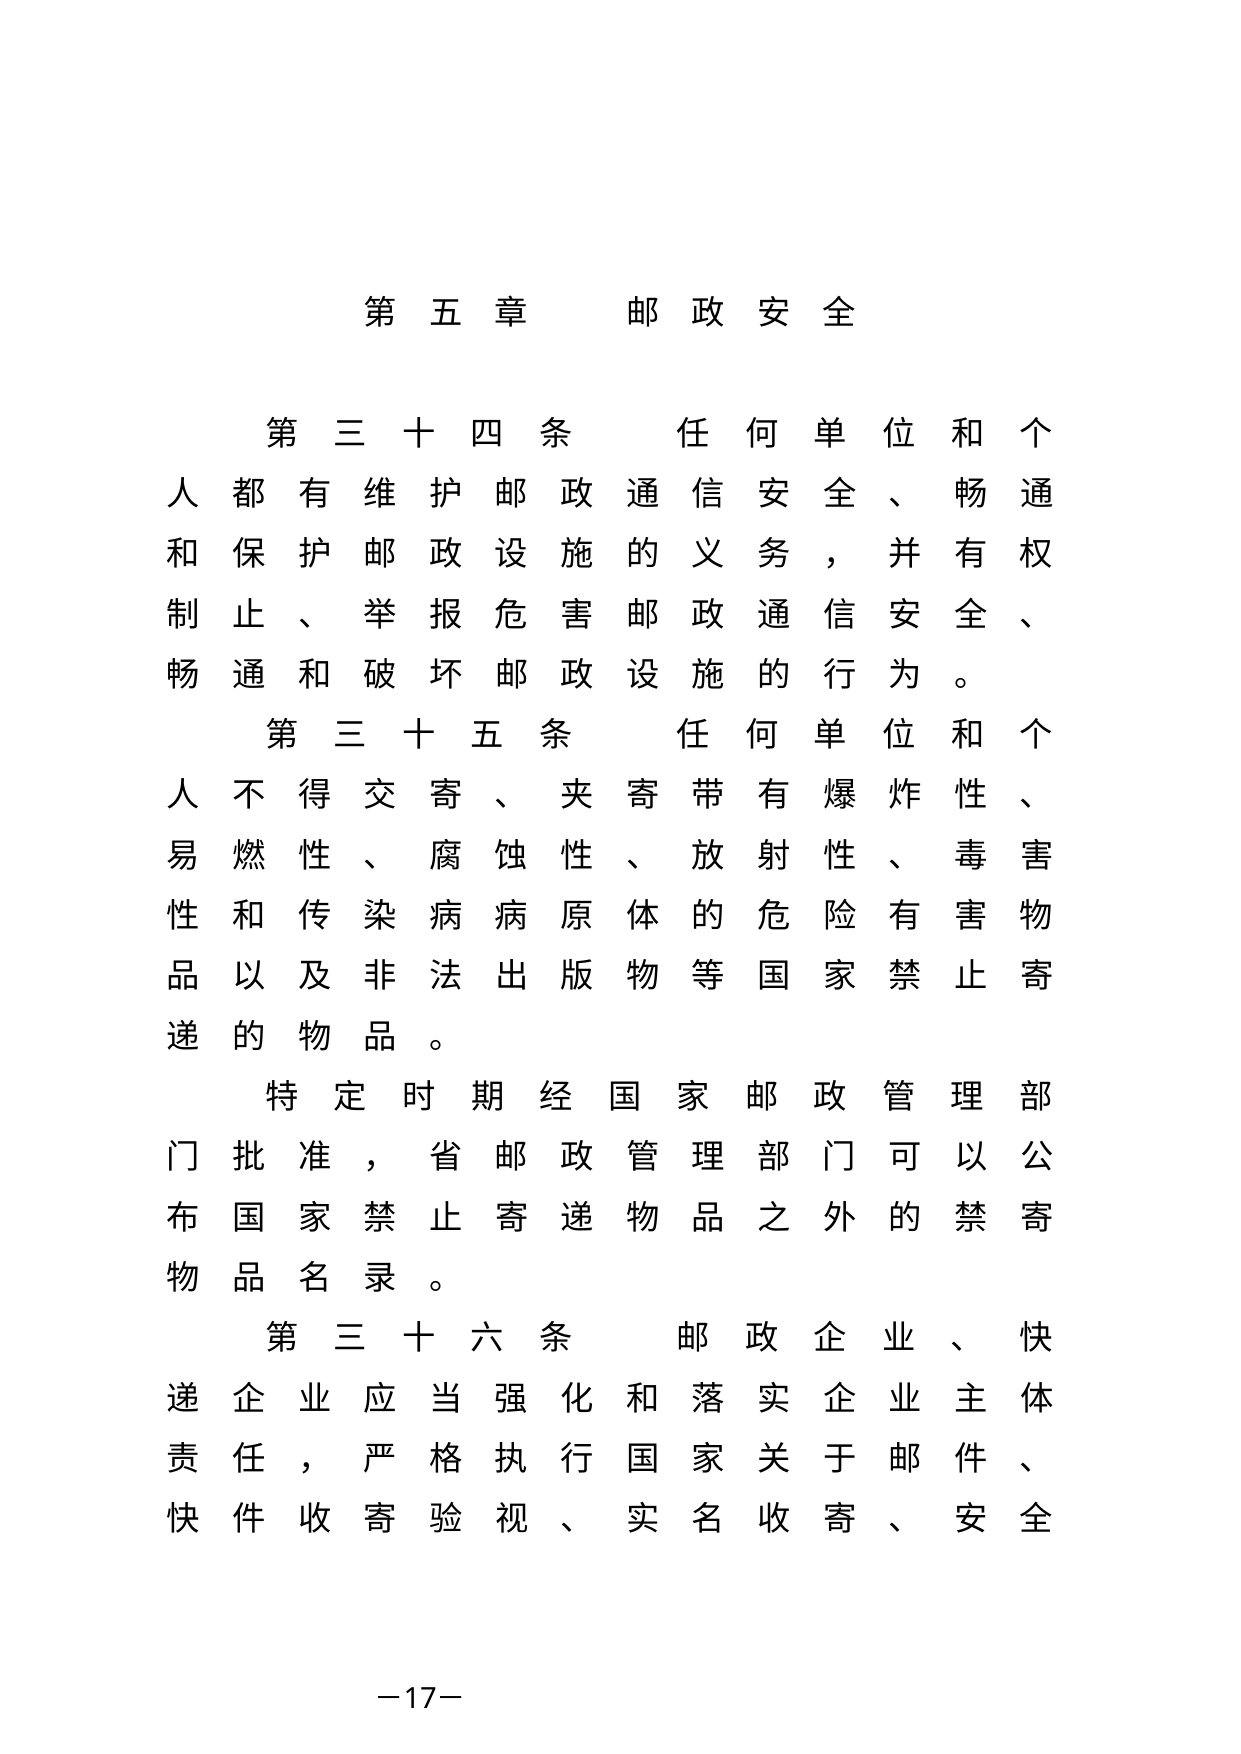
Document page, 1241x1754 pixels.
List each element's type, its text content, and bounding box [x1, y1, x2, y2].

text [167, 1305, 1085, 1546]
subtitle 第五章 邮政安全 [167, 280, 1085, 340]
text 第三十五条 任何单位和个人不得交寄、夹寄带有爆炸性、易燃性、腐蚀性、放射性、毒害性和传染病病原体的危险有害物品以及非法出版物等国家禁止寄递的物品。 [167, 702, 1085, 1064]
text 特定时期经国家邮政管理部门批准，省邮政管理部门可以公布国家禁止寄递物品之外的禁寄物品名录。 [167, 1064, 1085, 1305]
text 第三十四条 任何单位和个人都有维护邮政通信安全、畅通和保护邮政设施的义务，并有权制止、举报危害邮政通信安全、畅通和破坏邮政设施的行为。 [167, 400, 1085, 702]
